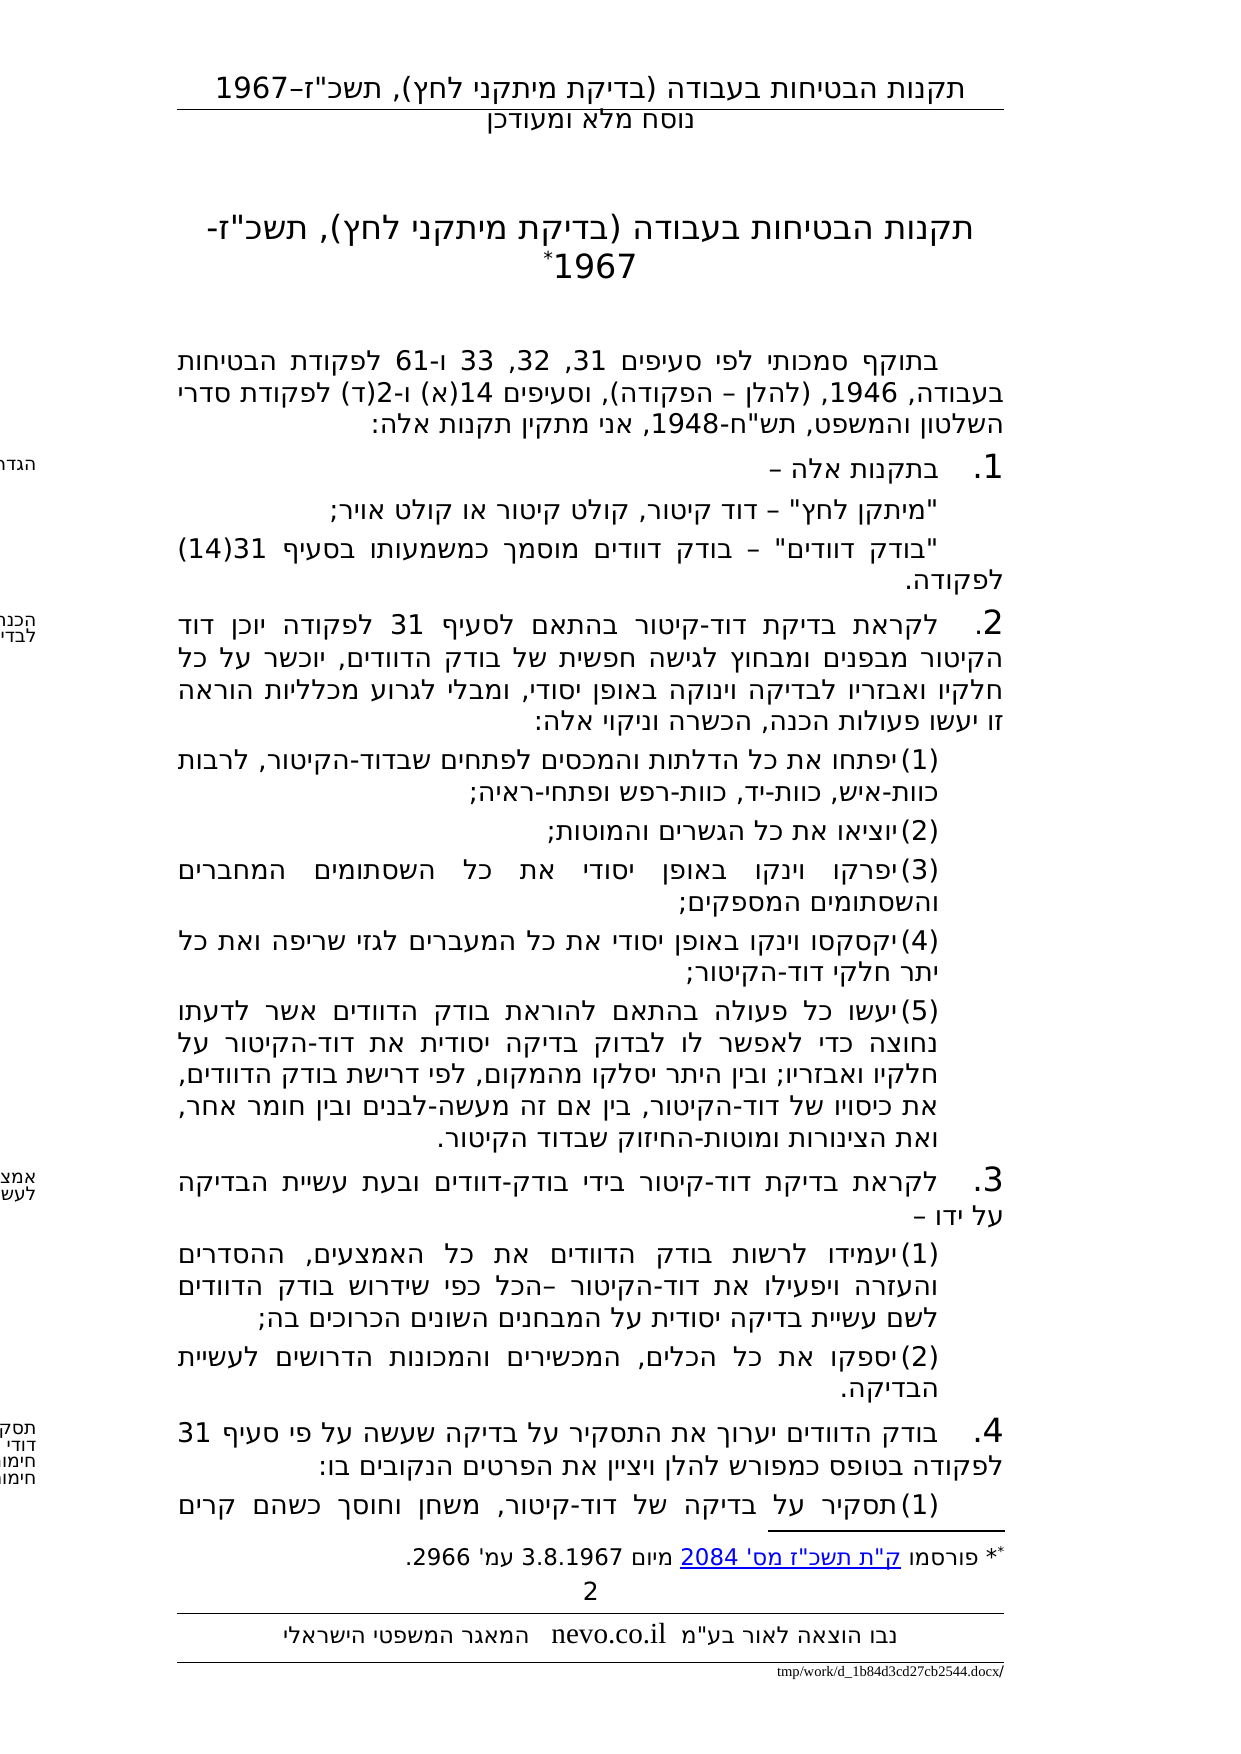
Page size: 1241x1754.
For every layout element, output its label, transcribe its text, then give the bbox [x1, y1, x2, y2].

text 3. לקראת בדיקת דוד-קיטור בידי בודק-דוודים ובעת עשיית הבדיקה על ידו – [177, 1161, 1004, 1231]
text (1) יעמידו לרשות בודק הדוודים את כל האמצעים, ההסדרים והעזרה ויפעילו את דוד-הקיטור –הכל כפי שידרוש בודק הדוודים לשם עשיית בדיקה יסודית על המבחנים השונים הכרוכים בה; [177, 1239, 939, 1333]
text (1) יפתחו את כל הדלתות והמכסים לפתחים שבדוד-הקיטור, לרבות כוות-איש, כוות-יד, כוות-רפש ופתחי-ראיה; [177, 745, 939, 808]
text (2) יוציאו את כל הגשרים והמוטות; [177, 815, 939, 847]
text 4. בודק הדוודים יערוך את התסקיר על בדיקה שעשה על פי סעיף 31 לפקודה בטופס כמפורש להלן ויציין את הפרטים הנקובים בו: [177, 1412, 1004, 1482]
text 2. לקראת בדיקת דוד-קיטור בהתאם לסעיף 31 לפקודה יוכן דוד הקיטור מבפנים ומבחוץ לגישה חפשית של בודק הדוודים, יוכשר על כל חלקיו ואבזריו לבדיקה וינוקה באופן יסודי, ומבלי לגרוע מכלליות הוראה זו יעשו פעולות הכנה, הכשרה וניקוי אלה: [177, 604, 1004, 737]
text תקנות הבטיחות בעבודה (בדיקת מיתקני לחץ), תשכ"ז-1967* [177, 208, 1004, 286]
text 1. בתקנות אלה – [177, 448, 1004, 486]
text (4) יקסקסו וינקו באופן יסודי את כל המעברים לגזי שריפה ואת כל יתר חלקי דוד-הקיטור; [177, 925, 939, 988]
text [177, 1489, 939, 1521]
text (3) יפרקו וינקו באופן יסודי את כל השסתומים המחברים והשסתומים המספקים; [177, 854, 939, 917]
text (5) יעשו כל פעולה בהתאם להוראת בודק הדוודים אשר לדעתו נחוצה כדי לאפשר לו לבדוק בדיקה יסודית את דוד-הקיטור על חלקיו ואבזריו; ובין היתר יסלקו מהמקום, לפי דרישת בודק הדוודים, את כיסויו של דוד-הקיטור, בין אם זה מעשה-לבנים ובין חומר אחר, ואת הצינורות ומוטות-החיזוק שבדוד הקיטור. [177, 996, 939, 1153]
text "בודק דוודים" – בודק דוודים מוסמך כמשמעותו בסעיף 31(14) לפקודה. [177, 533, 1004, 596]
text "מיתקן לחץ" – דוד קיטור, קולט קיטור או קולט אויר; [177, 494, 1004, 526]
text בתוקף סמכותי לפי סעיפים 31, 32, 33 ו-61 לפקודת הבטיחות בעבודה, 1946, (להלן – הפקודה), וסעיפים 14(א) ו-2(ד) לפקודת סדרי השלטון והמשפט, תש"ח-1948, אני מתקין תקנות אלה: [177, 345, 1004, 440]
text (2) יספקו את כל הכלים, המכשירים והמכונות הדרושים לעשיית הבדיקה. [177, 1341, 939, 1404]
